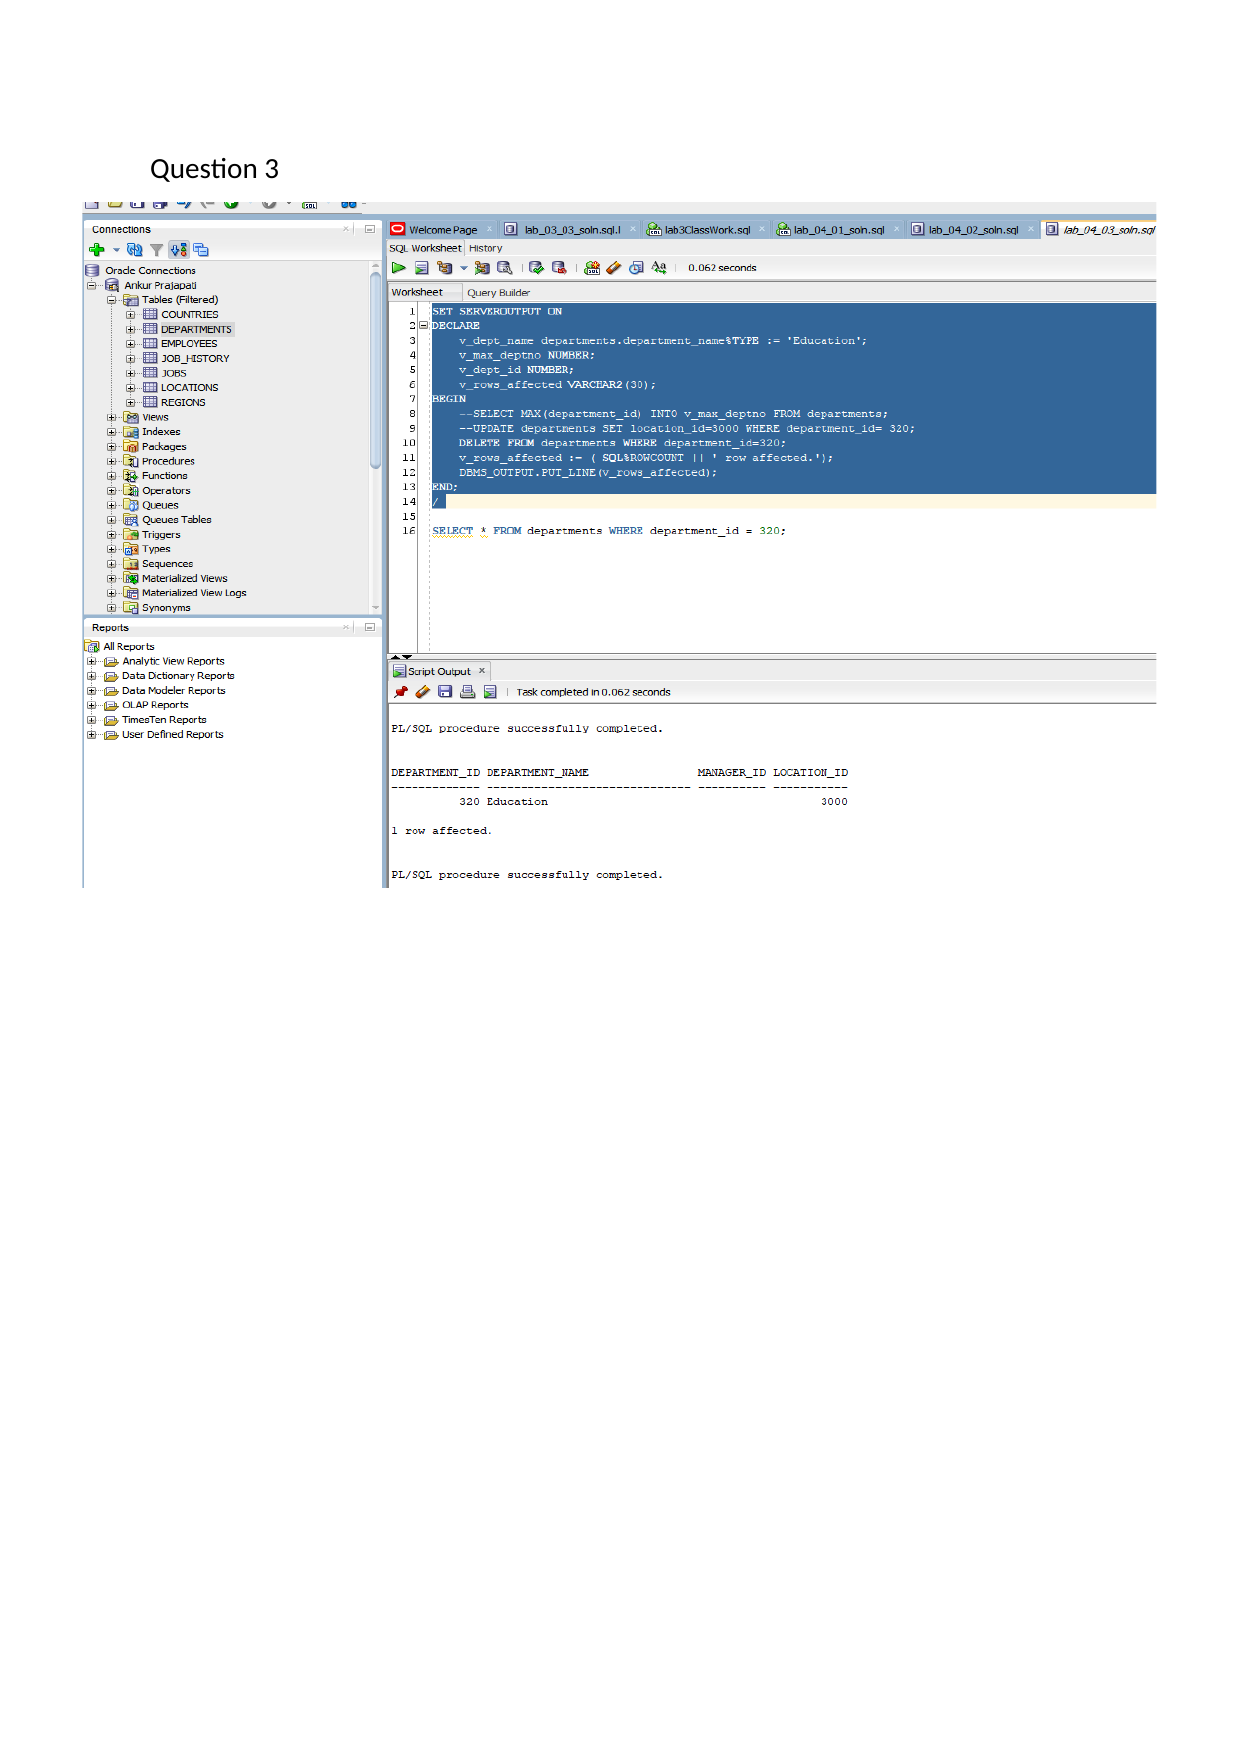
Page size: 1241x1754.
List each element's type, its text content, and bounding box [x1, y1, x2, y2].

text Question 3 [150, 150, 1090, 186]
picture [81, 202, 1155, 887]
